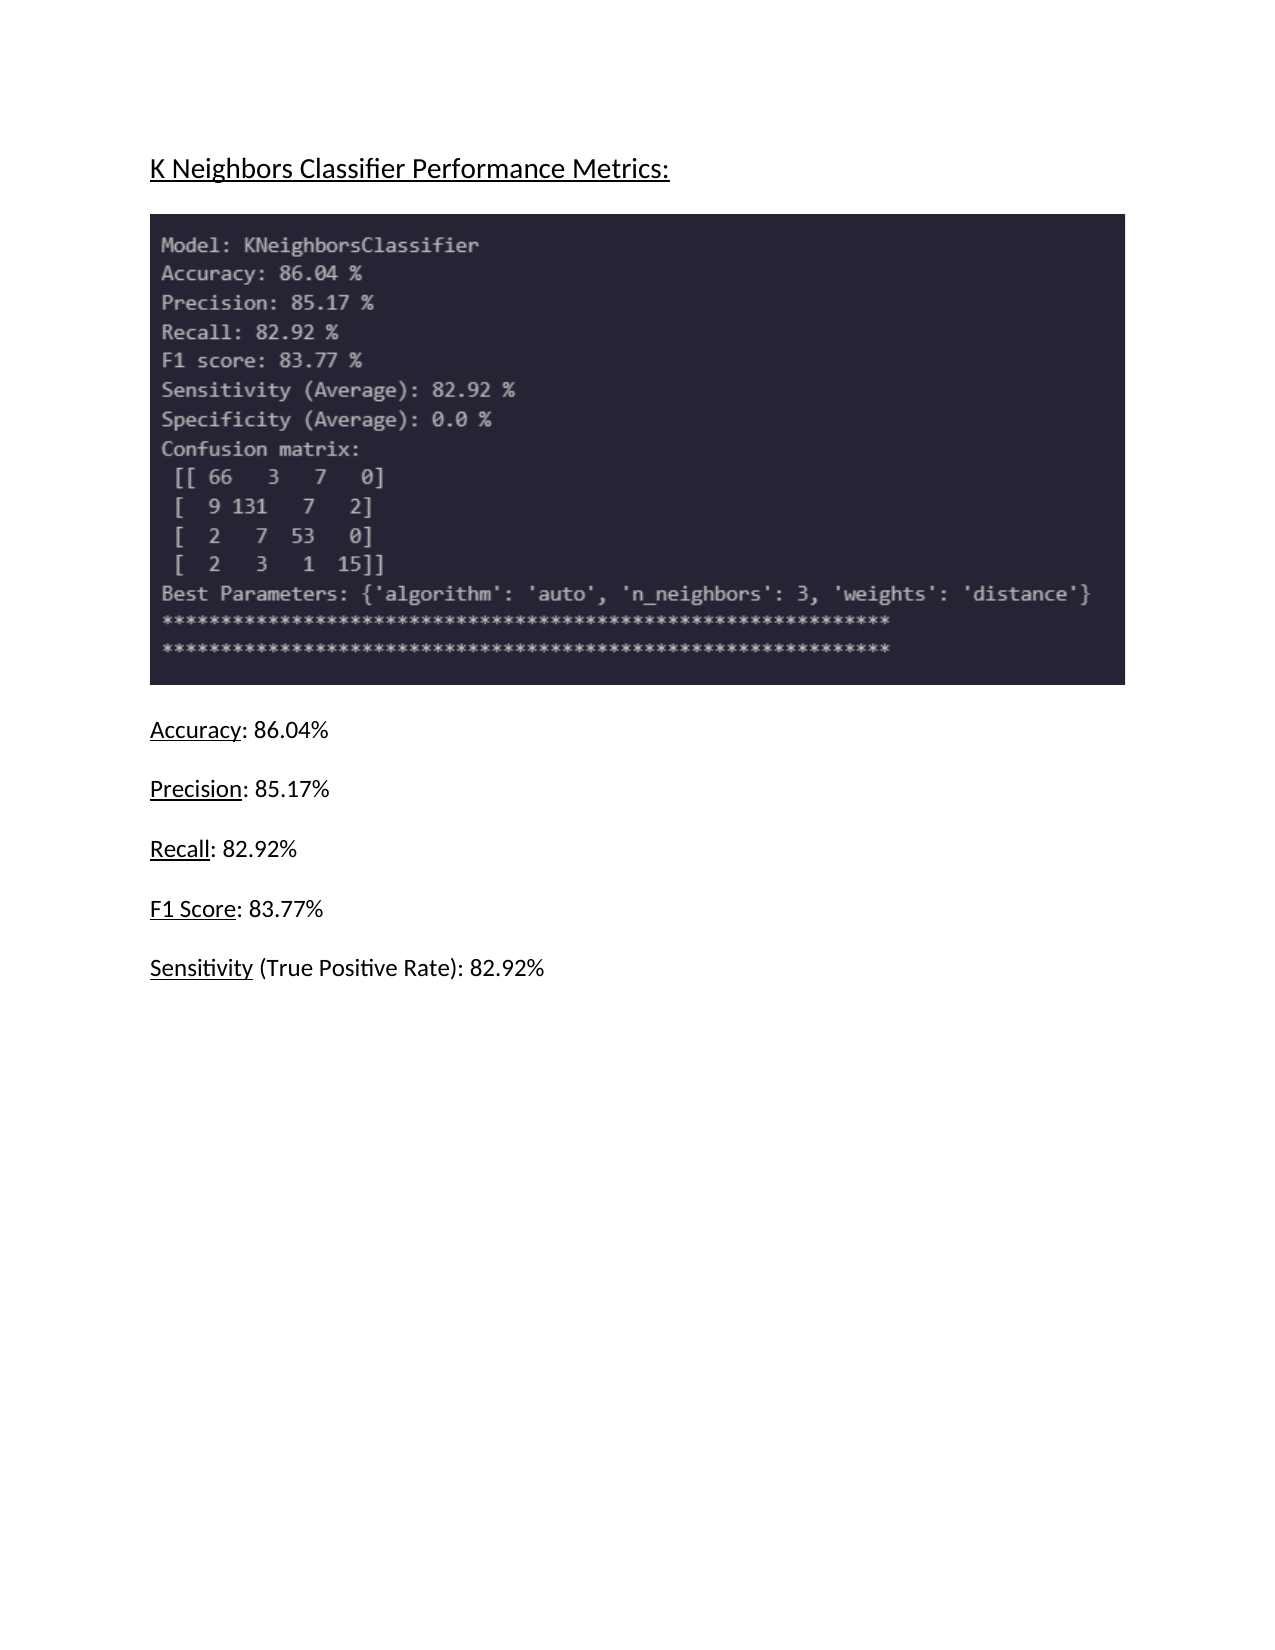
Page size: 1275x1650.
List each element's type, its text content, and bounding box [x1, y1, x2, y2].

text K Neighbors Classifier Performance Metrics: [150, 150, 1125, 186]
text Sensitivity (True Positive Rate): 82.92% [150, 952, 1125, 983]
text Recall: 82.92% [150, 833, 1125, 864]
picture [150, 214, 1125, 685]
text Precision: 85.17% [150, 773, 1125, 804]
text Accuracy: 86.04% [150, 714, 1125, 744]
text F1 Score: 83.77% [150, 893, 1125, 923]
